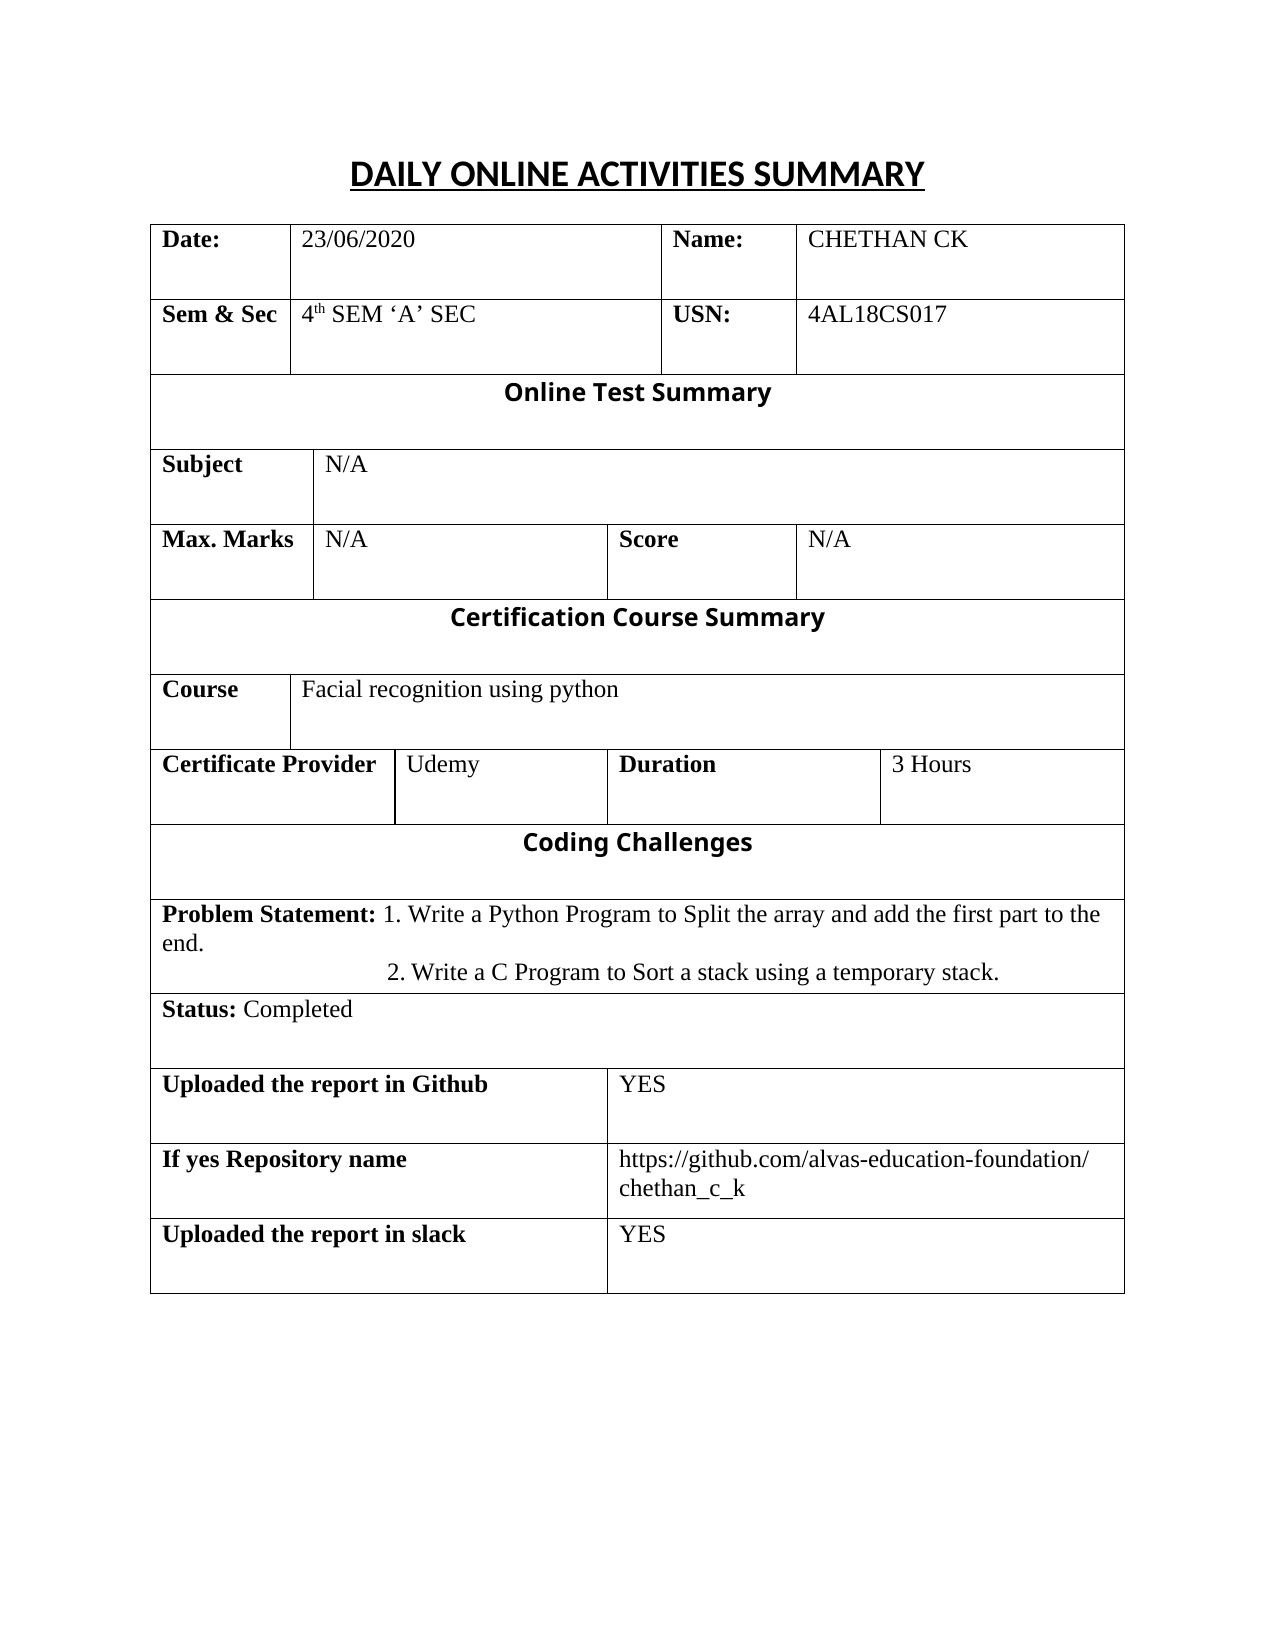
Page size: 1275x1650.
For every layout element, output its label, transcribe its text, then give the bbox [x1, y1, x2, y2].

table_cell Facial recognition using python [291, 675, 1124, 748]
table_cell USN: [662, 300, 796, 373]
table_cell Coding Challenges [151, 825, 1124, 898]
text DAILY ONLINE ACTIVITIES SUMMARY [150, 150, 1125, 196]
table_cell Online Test Summary [151, 375, 1124, 448]
table_header 23/06/2020 [291, 225, 661, 298]
table_cell Uploaded the report in Github [151, 1069, 607, 1143]
table_cell 3 Hours [881, 750, 1124, 823]
table_header CHETHAN CK [797, 225, 1124, 298]
table_cell N/A [314, 450, 1124, 523]
table_cell Score [608, 525, 796, 598]
table_cell https://github.com/alvas-education-foundation/chethan_c_k [608, 1144, 1124, 1218]
table_header Date: [151, 225, 290, 298]
table_cell 4AL18CS017 [797, 300, 1124, 373]
table_cell YES [608, 1069, 1124, 1143]
table_cell If yes Repository name [151, 1144, 607, 1218]
table_cell Uploaded the report in slack [151, 1219, 607, 1293]
table_cell 4th SEM ‘A’ SEC [291, 300, 661, 373]
table_cell Udemy [396, 750, 607, 823]
table_cell Status: Completed [151, 994, 1124, 1068]
table_cell Sem & Sec [151, 300, 290, 373]
table_cell N/A [314, 525, 607, 598]
table_cell Certificate Provider [151, 750, 394, 823]
table_cell Subject [151, 450, 313, 523]
table_header Name: [662, 225, 796, 298]
table_cell Problem Statement: 1. Write a Python Program to Split the array and add the first part to the end. 2. Write a C Program to Sort a stack using a temporary stack. [151, 900, 1124, 993]
table_cell Duration [608, 750, 880, 823]
table_cell N/A [797, 525, 1124, 598]
table_cell YES [608, 1219, 1124, 1293]
table_cell Course [151, 675, 290, 748]
table_cell Certification Course Summary [151, 600, 1124, 673]
table_cell Max. Marks [151, 525, 313, 598]
